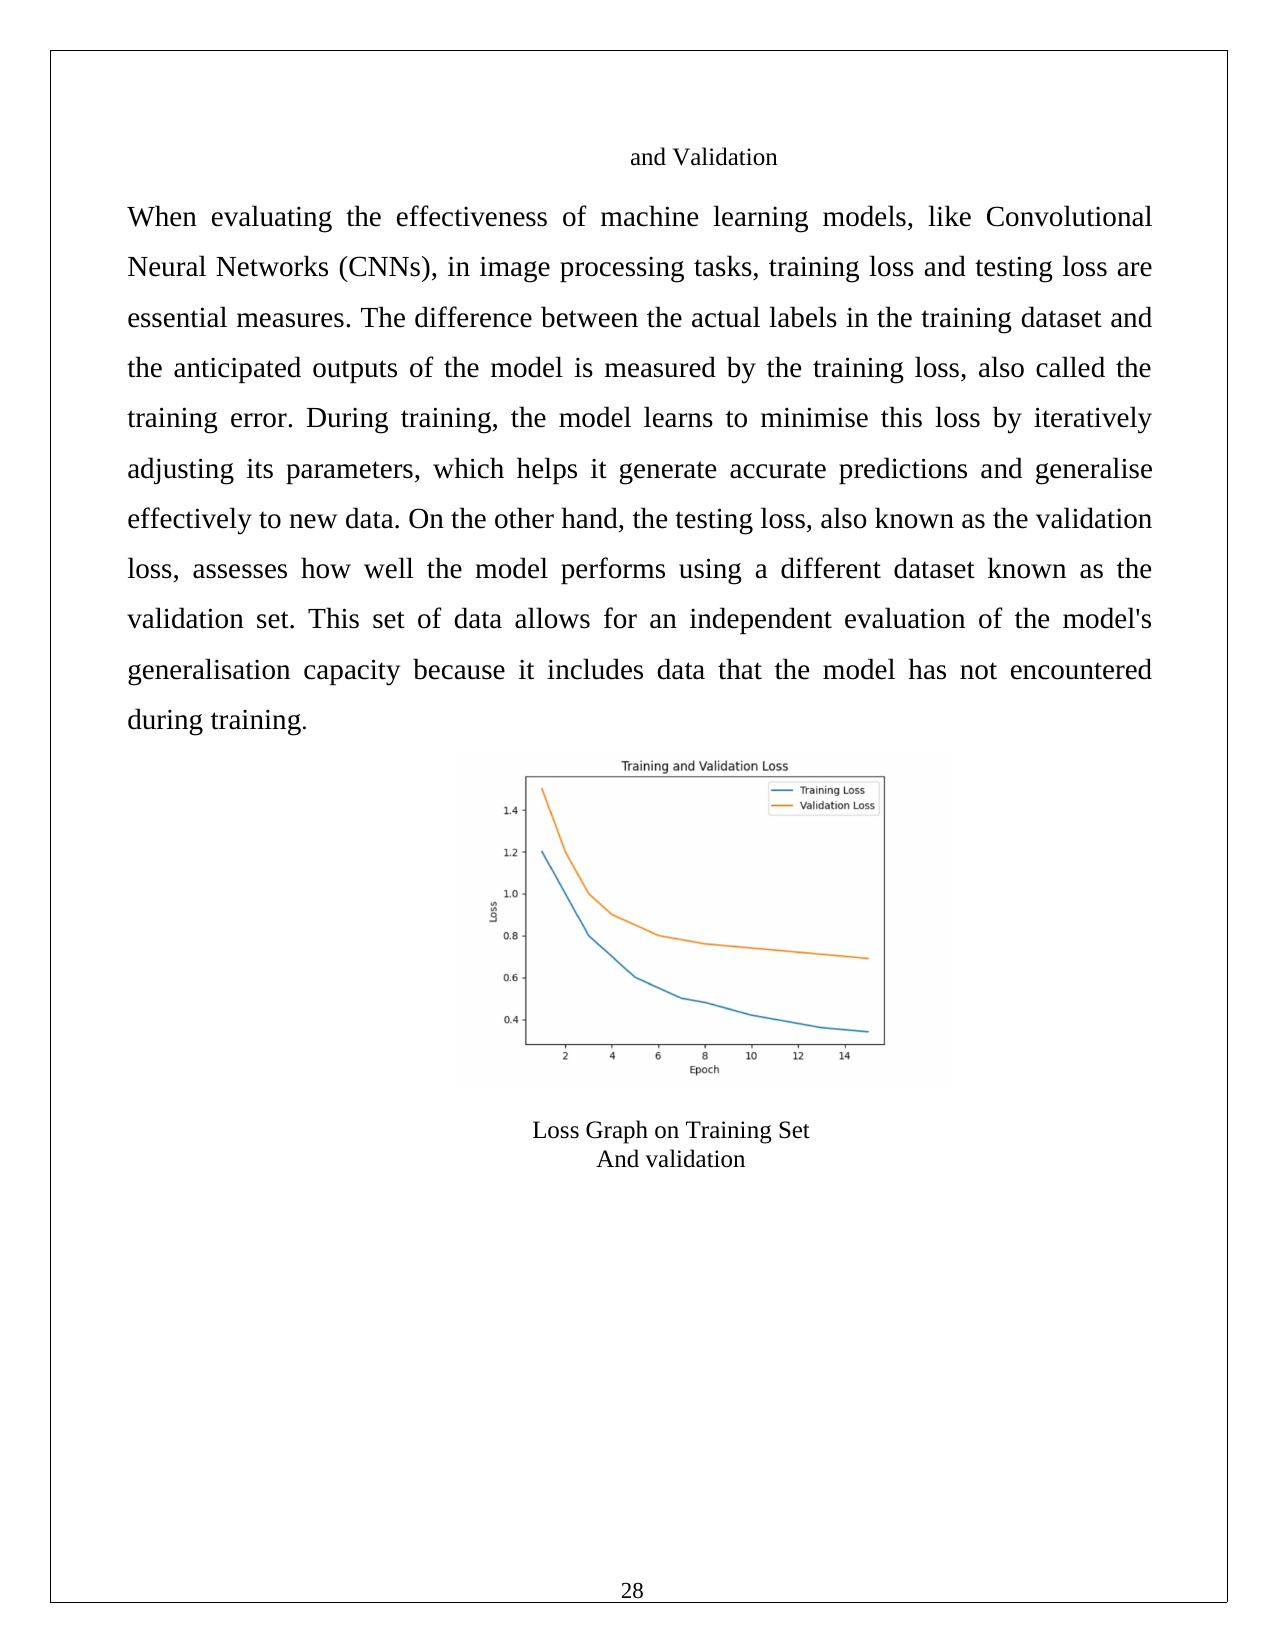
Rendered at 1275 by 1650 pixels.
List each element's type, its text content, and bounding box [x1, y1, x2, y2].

text When evaluating the effectiveness of machine learning models, like Convolutional Neural Networks (CNNs), in image processing tasks, training loss and testing loss are essential measures. The difference between the actual labels in the training dataset and the anticipated outputs of the model is measured by the training loss, also called the training error. During training, the model learns to minimise this loss by iteratively adjusting its parameters, which helps it generate accurate predictions and generalise effectively to new data. On the other hand, the testing loss, also known as the validation loss, assesses how well the model performs using a different dataset known as the validation set. This set of data allows for an independent evaluation of the model's generalisation capacity because it includes data that the model has not encountered during training. [127, 199, 1154, 736]
text And validation [127, 1144, 1214, 1173]
picture [450, 752, 958, 1087]
text Loss Graph on Training Set [127, 1116, 1214, 1144]
list and Validation [193, 142, 1214, 170]
